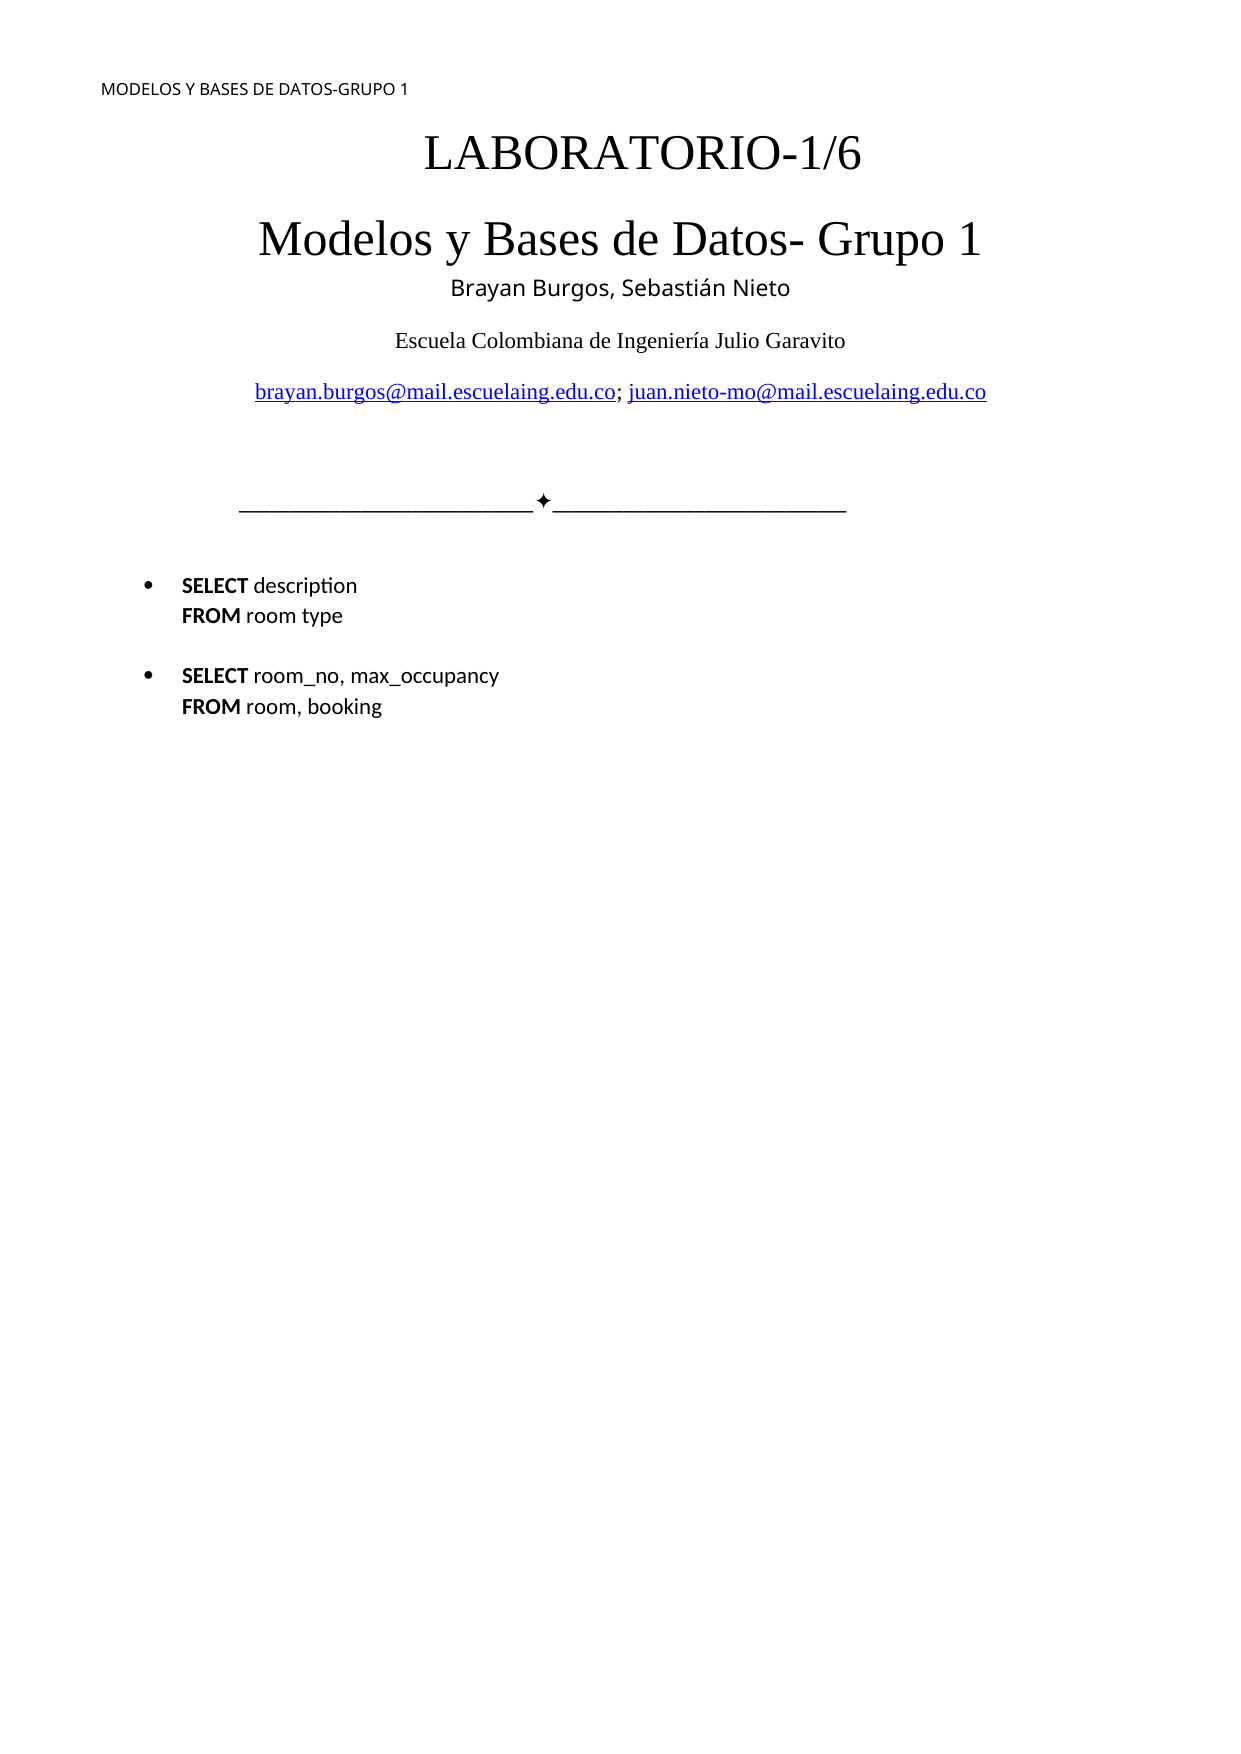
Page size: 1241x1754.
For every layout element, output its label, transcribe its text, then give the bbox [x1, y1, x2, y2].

text _____________________________✦_____________________________ [101, 485, 986, 516]
text LABORATORIO-1/6 [423, 122, 986, 180]
subtitle Modelos y Bases de Datos- Grupo 1 [101, 209, 983, 266]
list SELECT description [144, 571, 531, 599]
list FROM room type [182, 601, 531, 629]
text Escuela Colombiana de Ingeniería Julio Garavito [394, 328, 986, 354]
text brayan.burgos@mail.escuelaing.edu.co; juan.nieto-mo@mail.escuelaing.edu.co [101, 378, 986, 404]
list FROM room, booking [182, 692, 531, 720]
list SELECT room_no, max_occupancy [144, 662, 531, 690]
text Brayan Burgos, Sebastián Nieto [254, 272, 986, 303]
